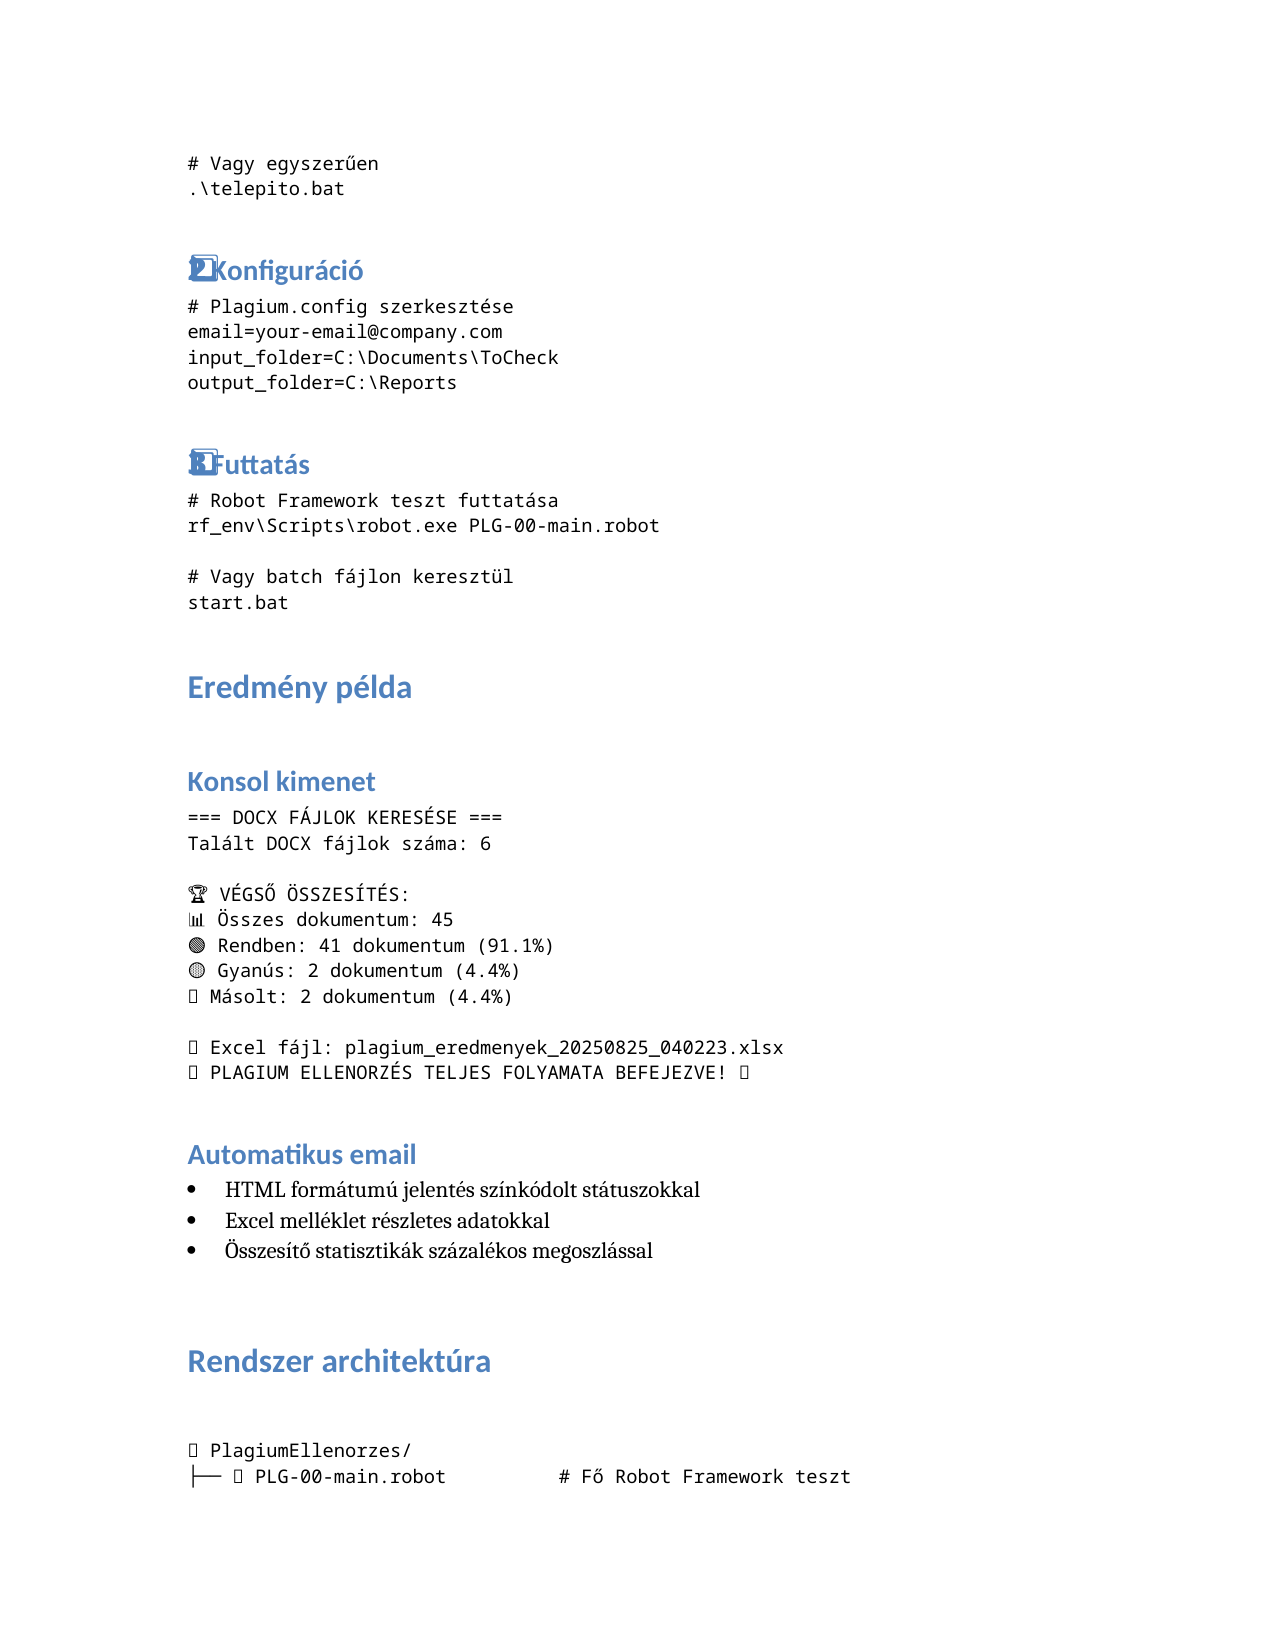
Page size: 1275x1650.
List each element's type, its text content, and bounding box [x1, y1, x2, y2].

subtitle 2️⃣ Konfiguráció [187, 252, 1087, 288]
subtitle Eredmény példa [187, 666, 1087, 706]
text # Robot Framework teszt futtatása rf_env\Scripts\robot.exe PLG-00-main.robot # Vagy batch fájlon keresztül start.bat [187, 487, 1087, 615]
list Összesítő statisztikák százalékos megoszlással [187, 1238, 1087, 1264]
list HTML formátumú jelentés színkódolt státuszokkal [187, 1177, 1087, 1203]
subtitle Konsol kimenet [187, 763, 1087, 799]
subtitle Automatikus email [187, 1136, 1087, 1172]
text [187, 150, 1087, 201]
subtitle 3️⃣ Futtatás [187, 446, 1087, 482]
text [187, 1437, 1087, 1488]
text # Plagium.config szerkesztése email=your-email@company.com input_folder=C:\Documents\ToCheck output_folder=C:\Reports [187, 293, 1087, 395]
text === DOCX FÁJLOK KERESÉSE === Talált DOCX fájlok száma: 6 🏆 VÉGSŐ ÖSSZESÍTÉS: 📊 Összes dokumentum: 45 🟢 Rendben: 41 dokumentum (91.1%) 🟡 Gyanús: 2 dokumentum (4.4%) 🔴 Másolt: 2 dokumentum (4.4%) ✅ Excel fájl: plagium_eredmenyek_20250825_040223.xlsx 🎯 PLAGIUM ELLENORZÉS TELJES FOLYAMATA BEFEJEZVE! ✅ [187, 804, 1087, 1085]
subtitle Rendszer architektúra [187, 1340, 1087, 1380]
list Excel melléklet részletes adatokkal [187, 1207, 1087, 1234]
